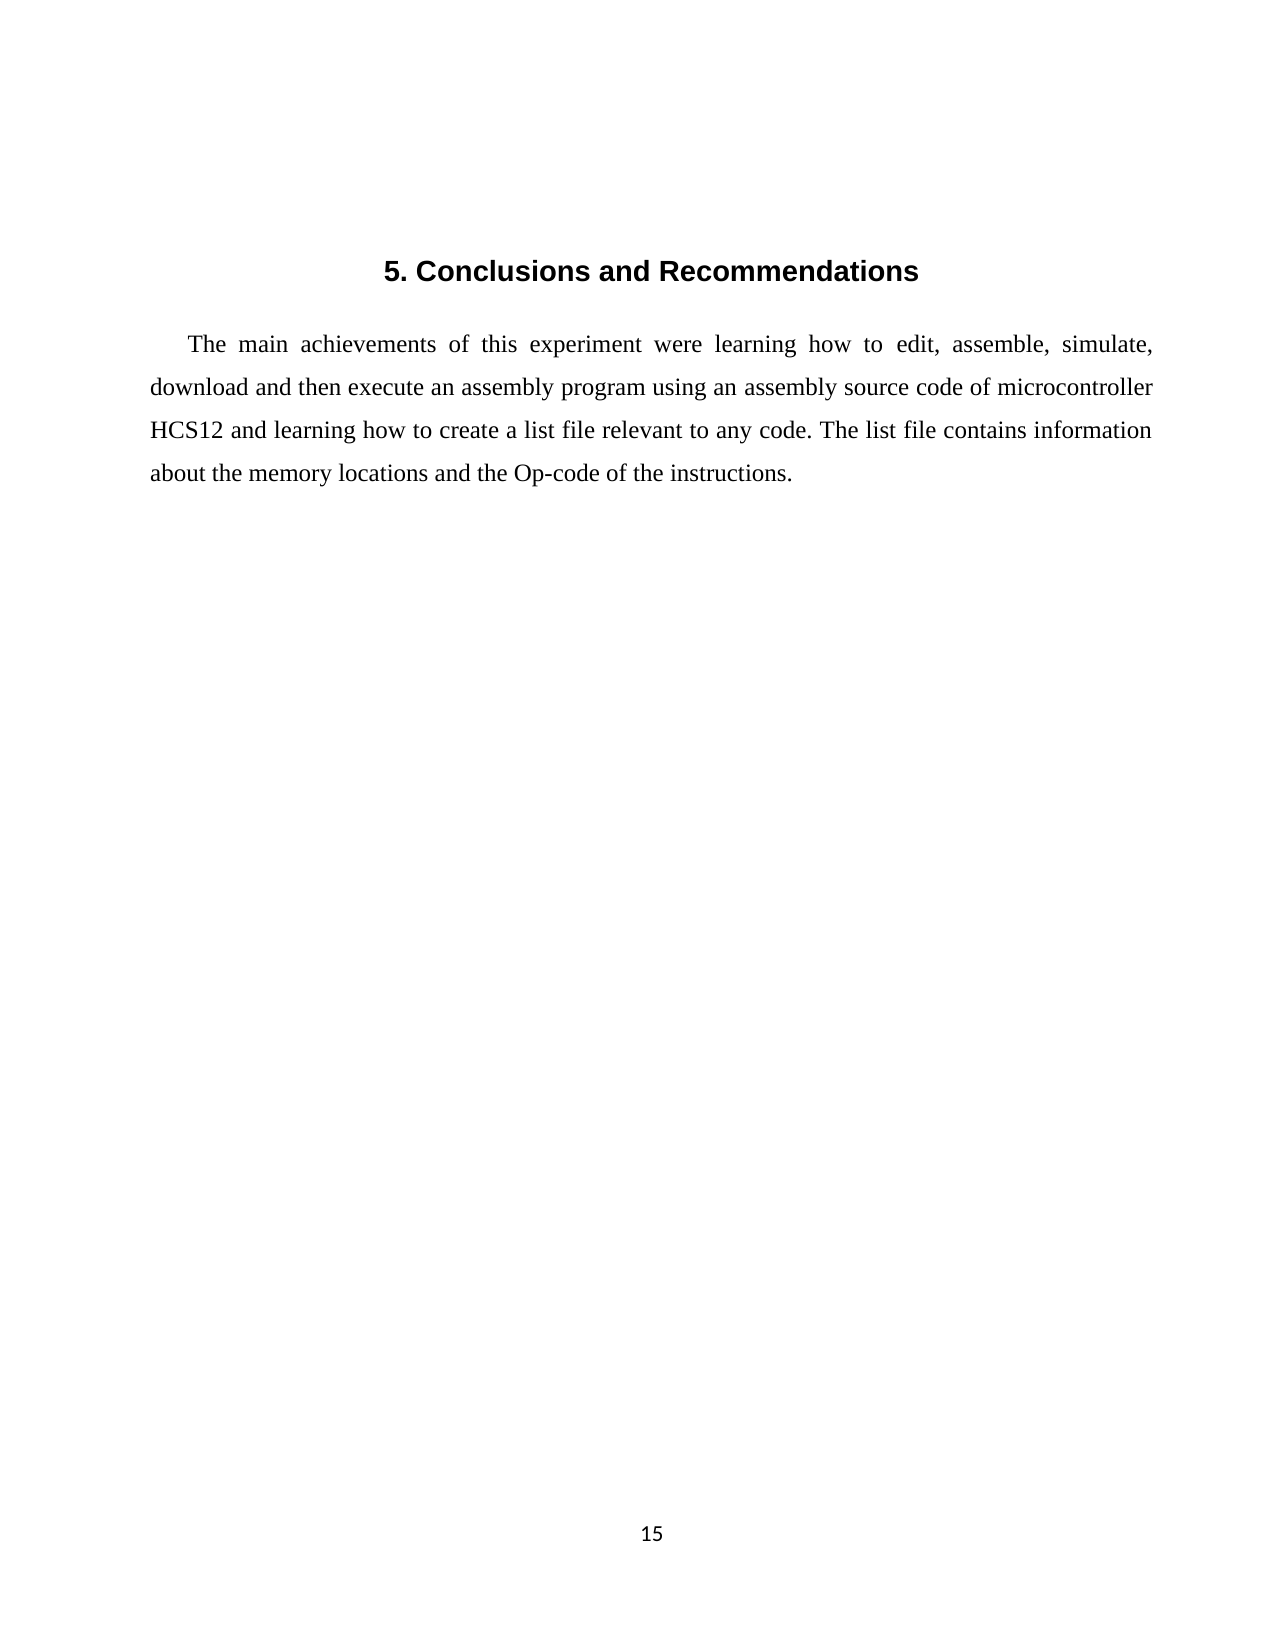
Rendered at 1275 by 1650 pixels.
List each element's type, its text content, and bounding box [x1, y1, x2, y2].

subtitle 5. Conclusions and Recommendations [150, 254, 1153, 287]
text The main achievements of this experiment were learning how to edit, assemble, simulate, download and then execute an assembly program using an assembly source code of microcontroller HCS12 and learning how to create a list file relevant to any code. The list file contains information about the memory locations and the Op-code of the instructions. [150, 329, 1153, 487]
